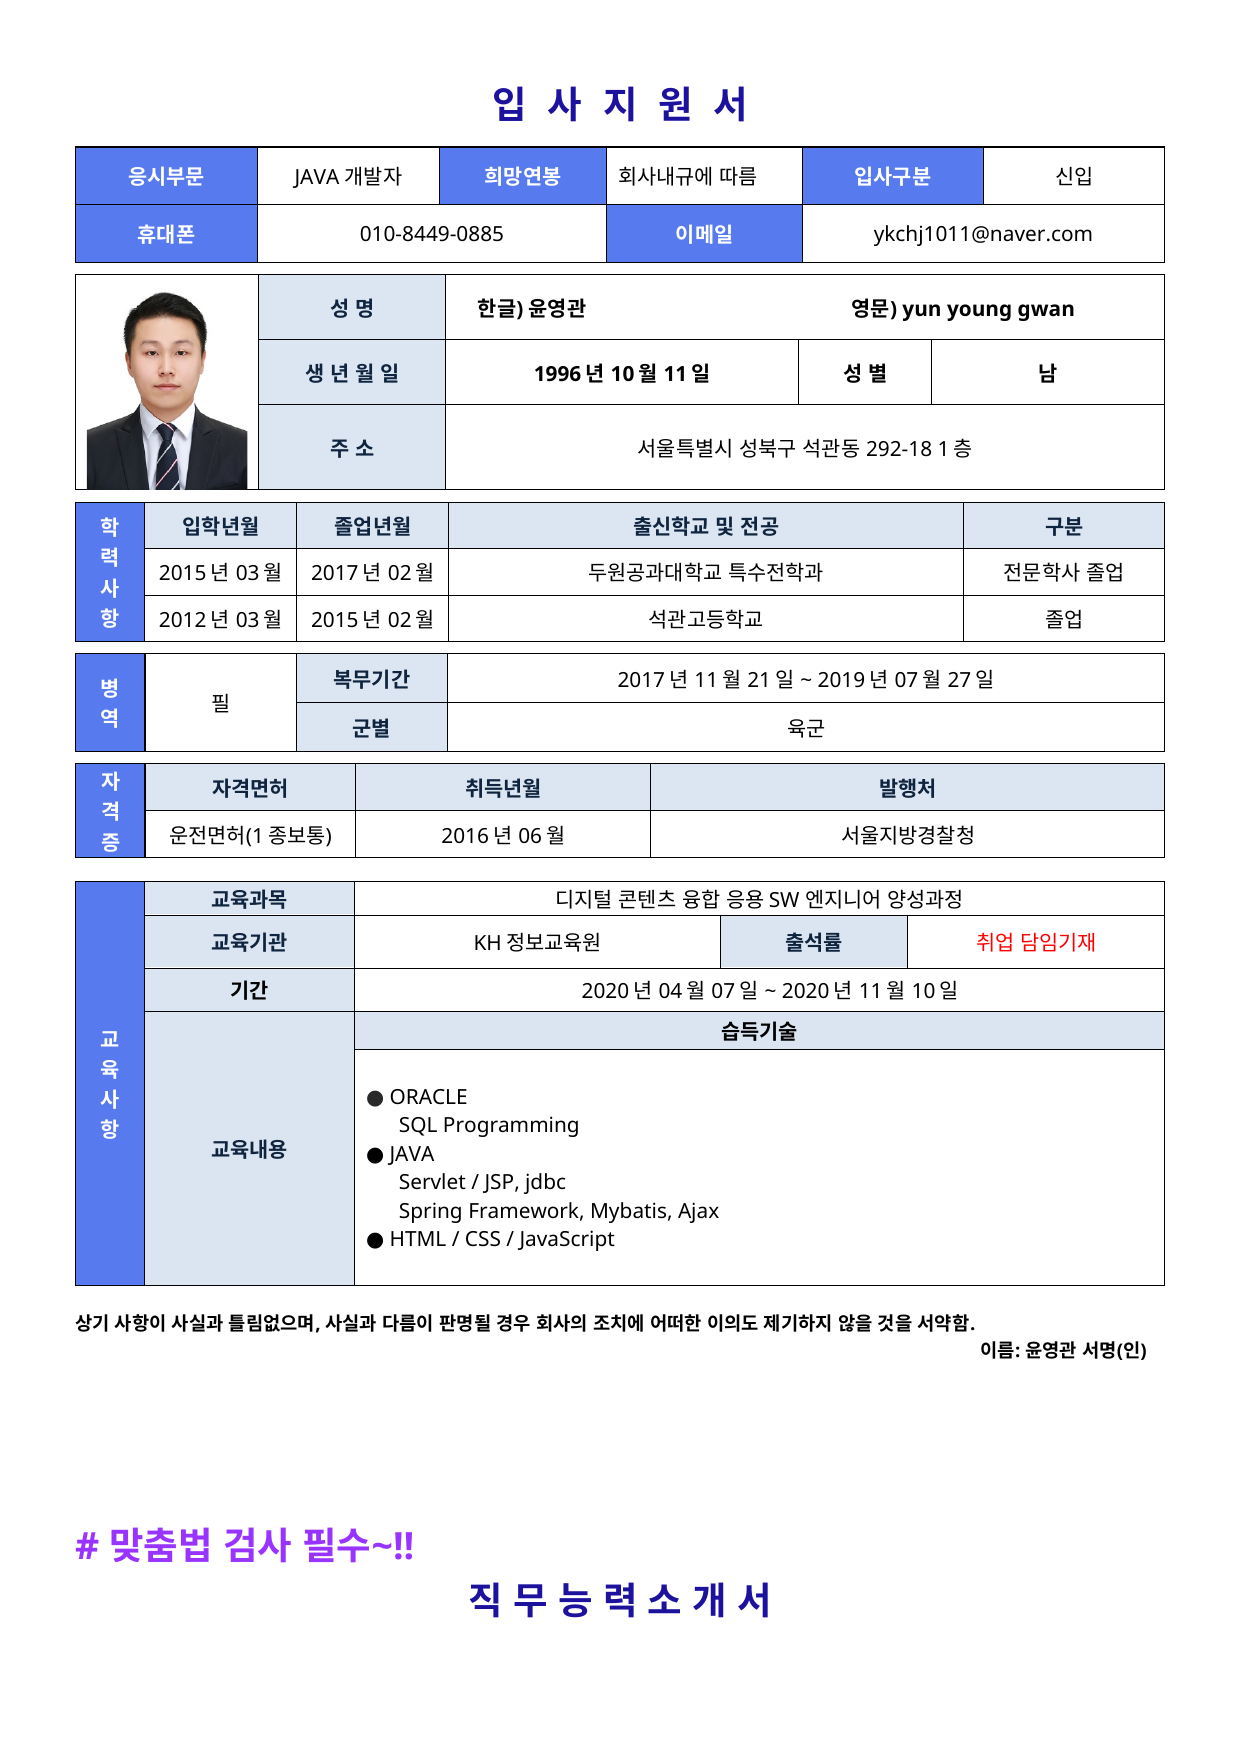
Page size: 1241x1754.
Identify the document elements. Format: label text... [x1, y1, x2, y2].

table_header [248, 275, 258, 489]
table_header 영문) yun young gwan [799, 275, 1164, 339]
table_cell 운전면허(1종보통) [146, 811, 355, 857]
table_header 출신학교 및 전공 [449, 503, 963, 548]
table_cell 육군 [448, 703, 1164, 751]
table_header 회사내규에 따름 [607, 148, 802, 204]
table_cell 두원공과대학교 특수전학과 [449, 549, 963, 594]
table_header 졸업년월 [297, 503, 448, 548]
table_cell 졸업 [964, 596, 1164, 641]
table_cell 2016년 06월 [356, 811, 650, 857]
table_header 2017년 11월 21일 ~ 2019년 07월 27일 [448, 654, 1164, 702]
table_cell 생 년 월 일 [259, 340, 445, 404]
table_cell 전문학사 졸업 [964, 549, 1164, 594]
text 직 무 능 력 소 개 서 [75, 1571, 1165, 1625]
table_cell 휴대폰 [76, 205, 257, 262]
table_cell 군별 [297, 703, 447, 751]
table_header 발행처 [651, 764, 1164, 810]
table_header 입학년월 [145, 503, 296, 548]
table_header JAVA 개발자 [258, 148, 439, 204]
table_cell 2015년 03월 [145, 549, 296, 594]
table_cell 습득기술 [355, 1012, 1164, 1049]
table_header 취득년월 [356, 764, 650, 810]
table_cell 교육기관 [145, 916, 354, 967]
table_header 구분 [964, 503, 1164, 548]
table_cell 서울특별시 성북구 석관동 292-18 1층 [446, 405, 1164, 489]
table_header 입사구분 [803, 148, 983, 204]
table_header 필 [146, 654, 296, 751]
table_header 희망연봉 [440, 148, 606, 204]
table_cell 성 별 [799, 340, 931, 404]
table_cell 2012년 03월 [145, 596, 296, 641]
table_header 성 명 [259, 275, 445, 339]
table_header 디지털 콘텐츠 융합 응용SW 엔지니어 양성과정 [355, 882, 1164, 914]
table_cell 2017년 02월 [297, 549, 448, 594]
table_cell 010-8449-0885 [258, 205, 606, 262]
table_header 교 육 사 항 [76, 882, 144, 1285]
picture [86, 275, 248, 490]
table_header 병 역 [76, 654, 144, 751]
table_cell 2015년 02월 [297, 596, 448, 641]
table_cell 남 [932, 340, 1164, 404]
table_cell 2020년 04월 07일 ~ 2020년 11월 10일 [355, 969, 1164, 1011]
table_cell 이메일 [607, 205, 802, 262]
table_header 응시부문 [76, 148, 257, 204]
text 입 사 지 원 서 [75, 75, 1165, 129]
table_header 복무기간 [297, 654, 447, 702]
table_cell ykchj1011@naver.com [803, 205, 1164, 262]
table_cell 석관고등학교 [449, 596, 963, 641]
table_header [76, 275, 86, 489]
text 이름: 윤영관 서명(인) [75, 1336, 1146, 1363]
table_header 한글) 윤영관 [446, 275, 798, 339]
table_cell 교육내용 [145, 1012, 354, 1285]
table_header 신입 [984, 148, 1164, 204]
table_header 학 력 사 항 [76, 503, 144, 641]
table_header 교육과목 [145, 882, 354, 914]
table_cell 주 소 [259, 405, 445, 489]
table_cell 서울지방경찰청 [651, 811, 1164, 857]
table_cell 1996년 10월 11일 [446, 340, 798, 404]
table_header 자 격 증 [76, 764, 144, 857]
table_header 자격면허 [146, 764, 355, 810]
text 상기 사항이 사실과 틀림없으며, 사실과 다름이 판명될 경우 회사의 조치에 어떠한 이의도 제기하지 않을 것을 서약함. [75, 1309, 1165, 1336]
table_cell KH정보교육원 [355, 916, 720, 967]
table_cell 출석률 [721, 916, 907, 967]
table_cell 기간 [145, 969, 354, 1011]
table_cell 취업 담임기재 [908, 916, 1164, 967]
table_cell ● ORACLE SQL Programming ● JAVA Servlet / JSP, jdbc Spring Framework, Mybatis, Ajax ● HTML / CSS / JavaScript [355, 1050, 1164, 1285]
text # 맞춤법 검사 필수~!! [75, 1516, 1165, 1571]
